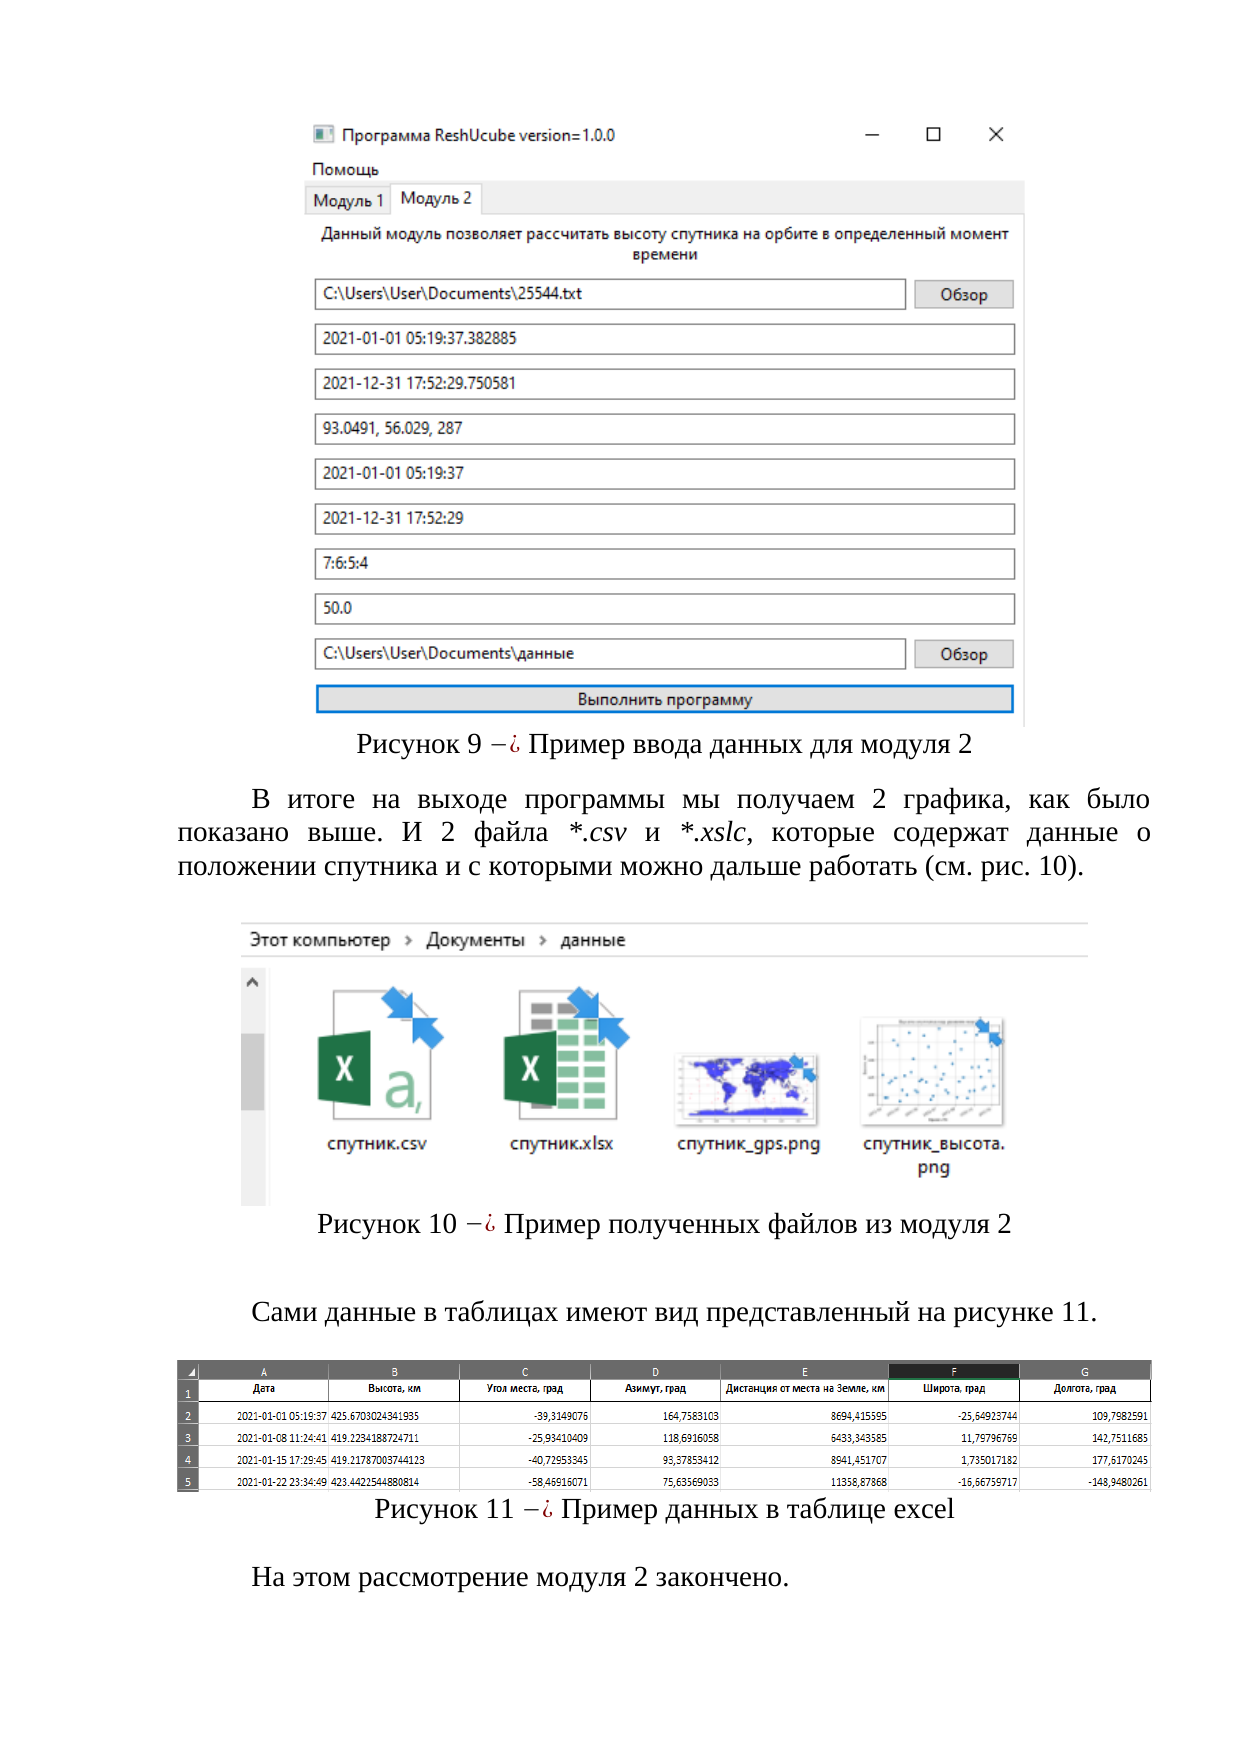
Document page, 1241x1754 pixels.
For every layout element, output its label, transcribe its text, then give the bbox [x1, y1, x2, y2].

text Рисунок 11 Пример данных в таблице excel [177, 1492, 1152, 1525]
text Рисунок 9 Пример ввода данных для модуля 2 [177, 727, 1152, 760]
picture [241, 915, 1088, 1206]
text В итоге на выходе программы мы получаем 2 графика, как было показано выше. И 2 файла *.csv и *.xslc, которые содержат данные о положении спутника и с которыми можно дальше работать (см. рис. 10). [177, 781, 1152, 882]
text На этом рассмотрение модуля 2 закончено. [177, 1559, 1152, 1592]
picture [304, 118, 1025, 727]
picture [177, 1360, 1152, 1492]
text Сами данные в таблицах имеют вид представленный на рисунке 11. [177, 1294, 1152, 1327]
text Рисунок 10 Пример полученных файлов из модуля 2 [177, 1206, 1152, 1239]
